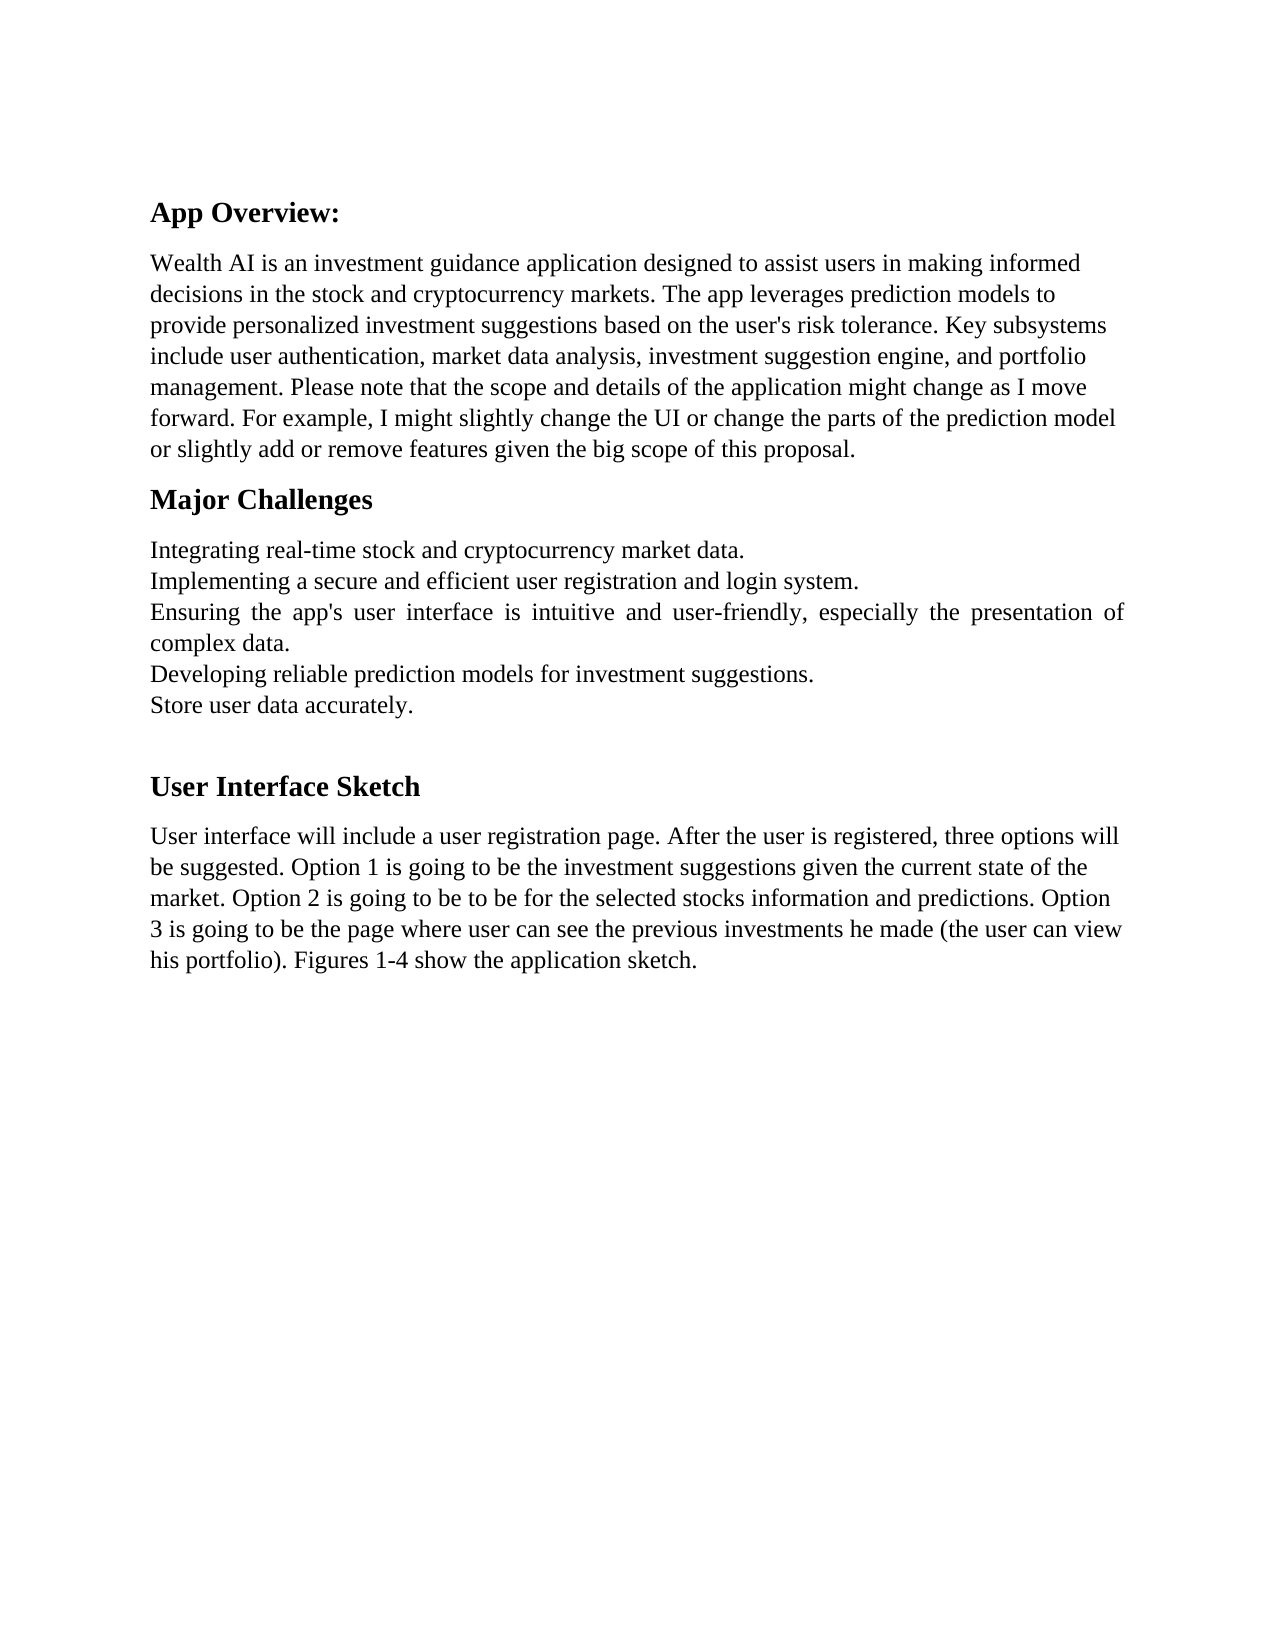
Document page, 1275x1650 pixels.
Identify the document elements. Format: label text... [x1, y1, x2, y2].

text Ensuring the app's user interface is intuitive and user-friendly, especially the presentation of complex data. [150, 597, 1125, 657]
text Store user data accurately. [150, 690, 1125, 719]
text User interface will include a user registration page. After the user is registered, three options will be suggested. Option 1 is going to be the investment suggestions given the current state of the market. Option 2 is going to be to be for the selected stocks information and predictions. Option 3 is going to be the page where user can see the previous investments he made (the user can view his portfolio). Figures 1-4 show the application sketch. [150, 821, 1125, 974]
text Major Challenges [150, 482, 1125, 515]
text Implementing a secure and efficient user registration and login system. [150, 566, 1125, 594]
text User Interface Sketch [150, 769, 1125, 802]
text Integrating real-time stock and cryptocurrency market data. [150, 535, 1125, 563]
text Developing reliable prediction models for investment suggestions. [150, 659, 1125, 688]
text Wealth AI is an investment guidance application designed to assist users in making informed decisions in the stock and cryptocurrency markets. The app leverages prediction models to provide personalized investment suggestions based on the user's risk tolerance. Key subsystems include user authentication, market data analysis, investment suggestion engine, and portfolio management. Please note that the scope and details of the application might change as I move forward. For example, I might slightly change the UI or change the parts of the prediction model or slightly add or remove features given the big scope of this proposal. [150, 248, 1125, 463]
text App Overview: [150, 195, 1125, 229]
